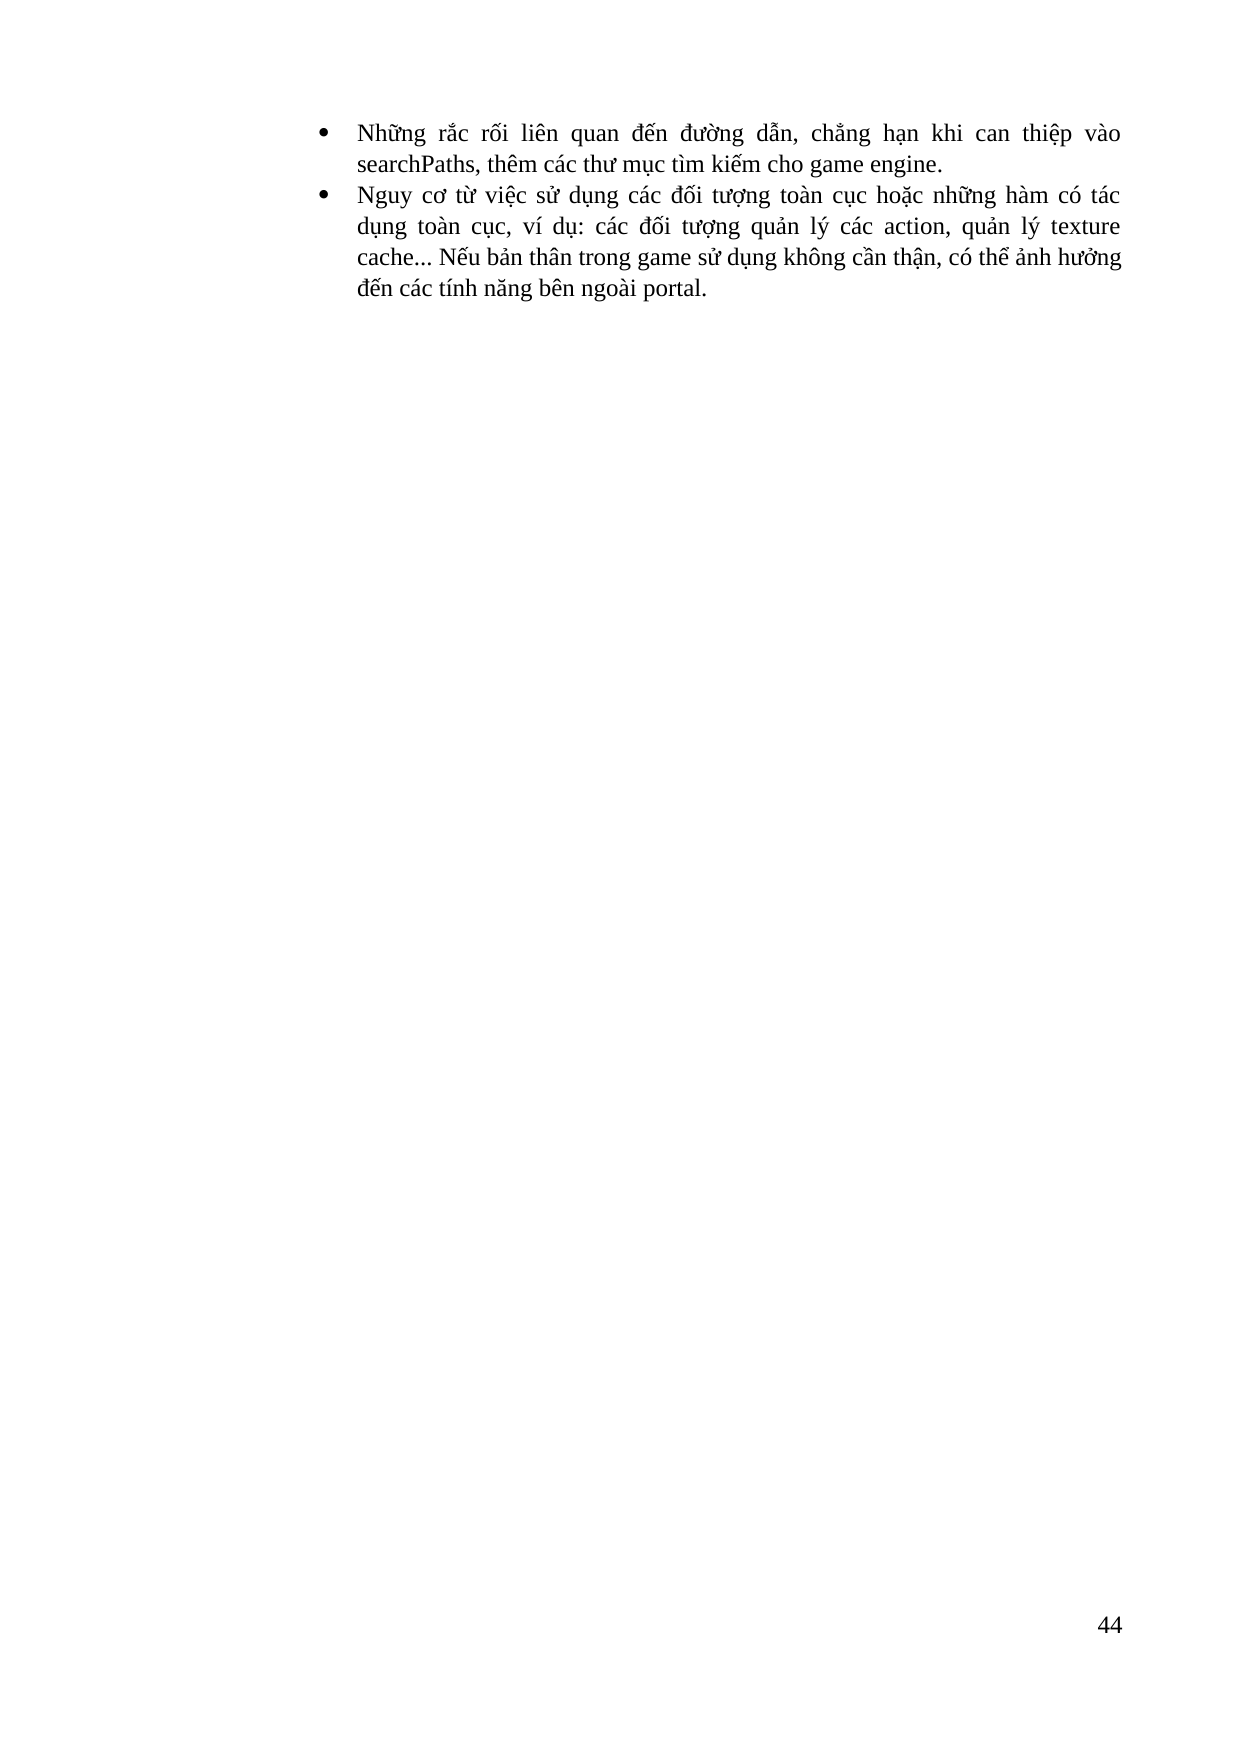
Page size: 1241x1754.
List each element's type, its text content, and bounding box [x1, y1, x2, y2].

list Nguy cơ từ việc sử dụng các đối tượng toàn cục hoặc những hàm có tác dụng toàn cục, ví dụ: các đối tượng quản lý các action, quản lý texture cache... Nếu bản thân trong game sử dụng không cần thận, có thể ảnh hưởng đến các tính năng bên ngoài portal. [319, 180, 1122, 302]
list Những rắc rối liên quan đến đường dẫn, chẳng hạn khi can thiệp vào searchPaths, thêm các thư mục tìm kiếm cho game engine. [319, 118, 1122, 178]
